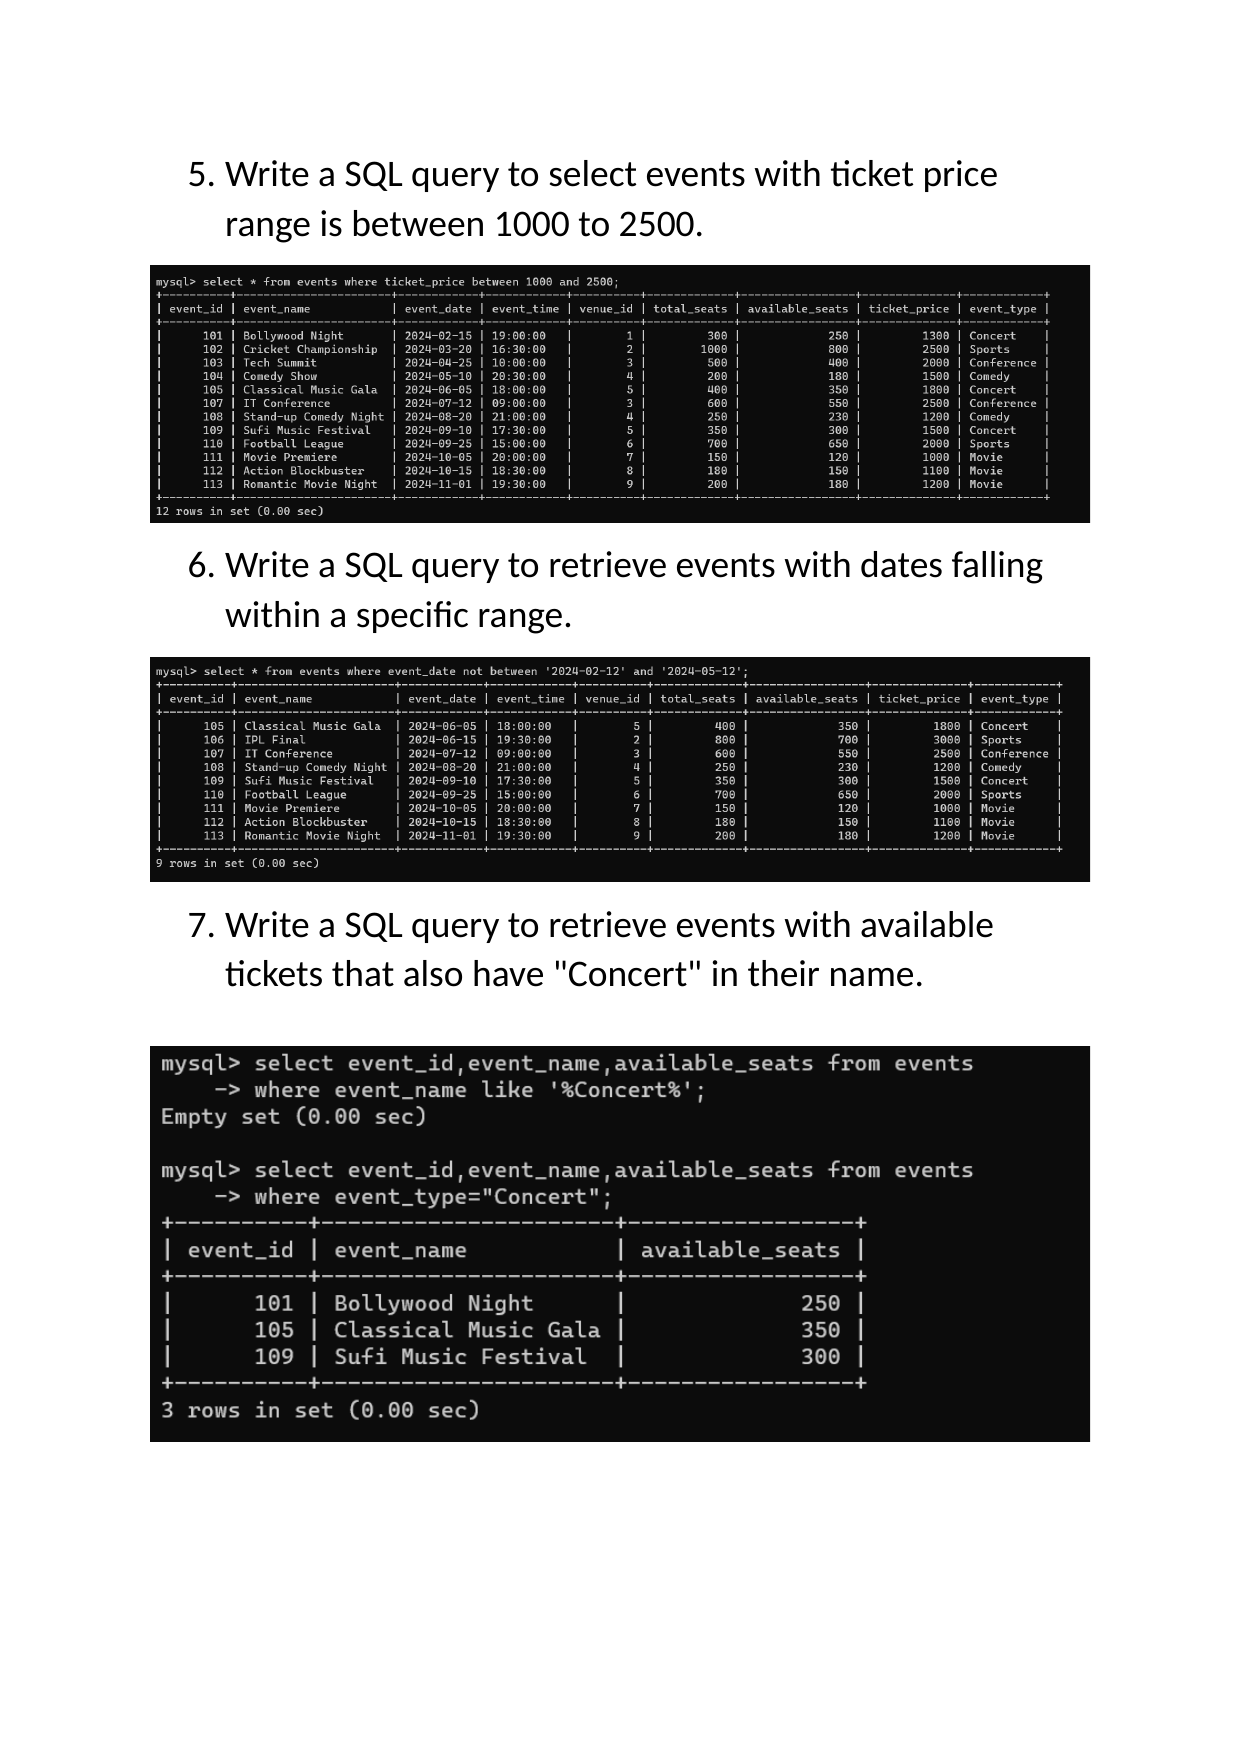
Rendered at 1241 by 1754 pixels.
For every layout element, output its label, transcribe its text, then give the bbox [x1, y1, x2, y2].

picture [150, 657, 1091, 882]
list Write a SQL query to select events with ticket price range is between 1000 to 2500. [187, 150, 1090, 245]
list Write a SQL query to retrieve events with available tickets that also have "Concert" in their name. [187, 901, 1090, 996]
list Write a SQL query to retrieve events with dates falling within a specific range. [187, 541, 1090, 637]
picture [150, 265, 1091, 523]
picture [150, 1046, 1091, 1442]
